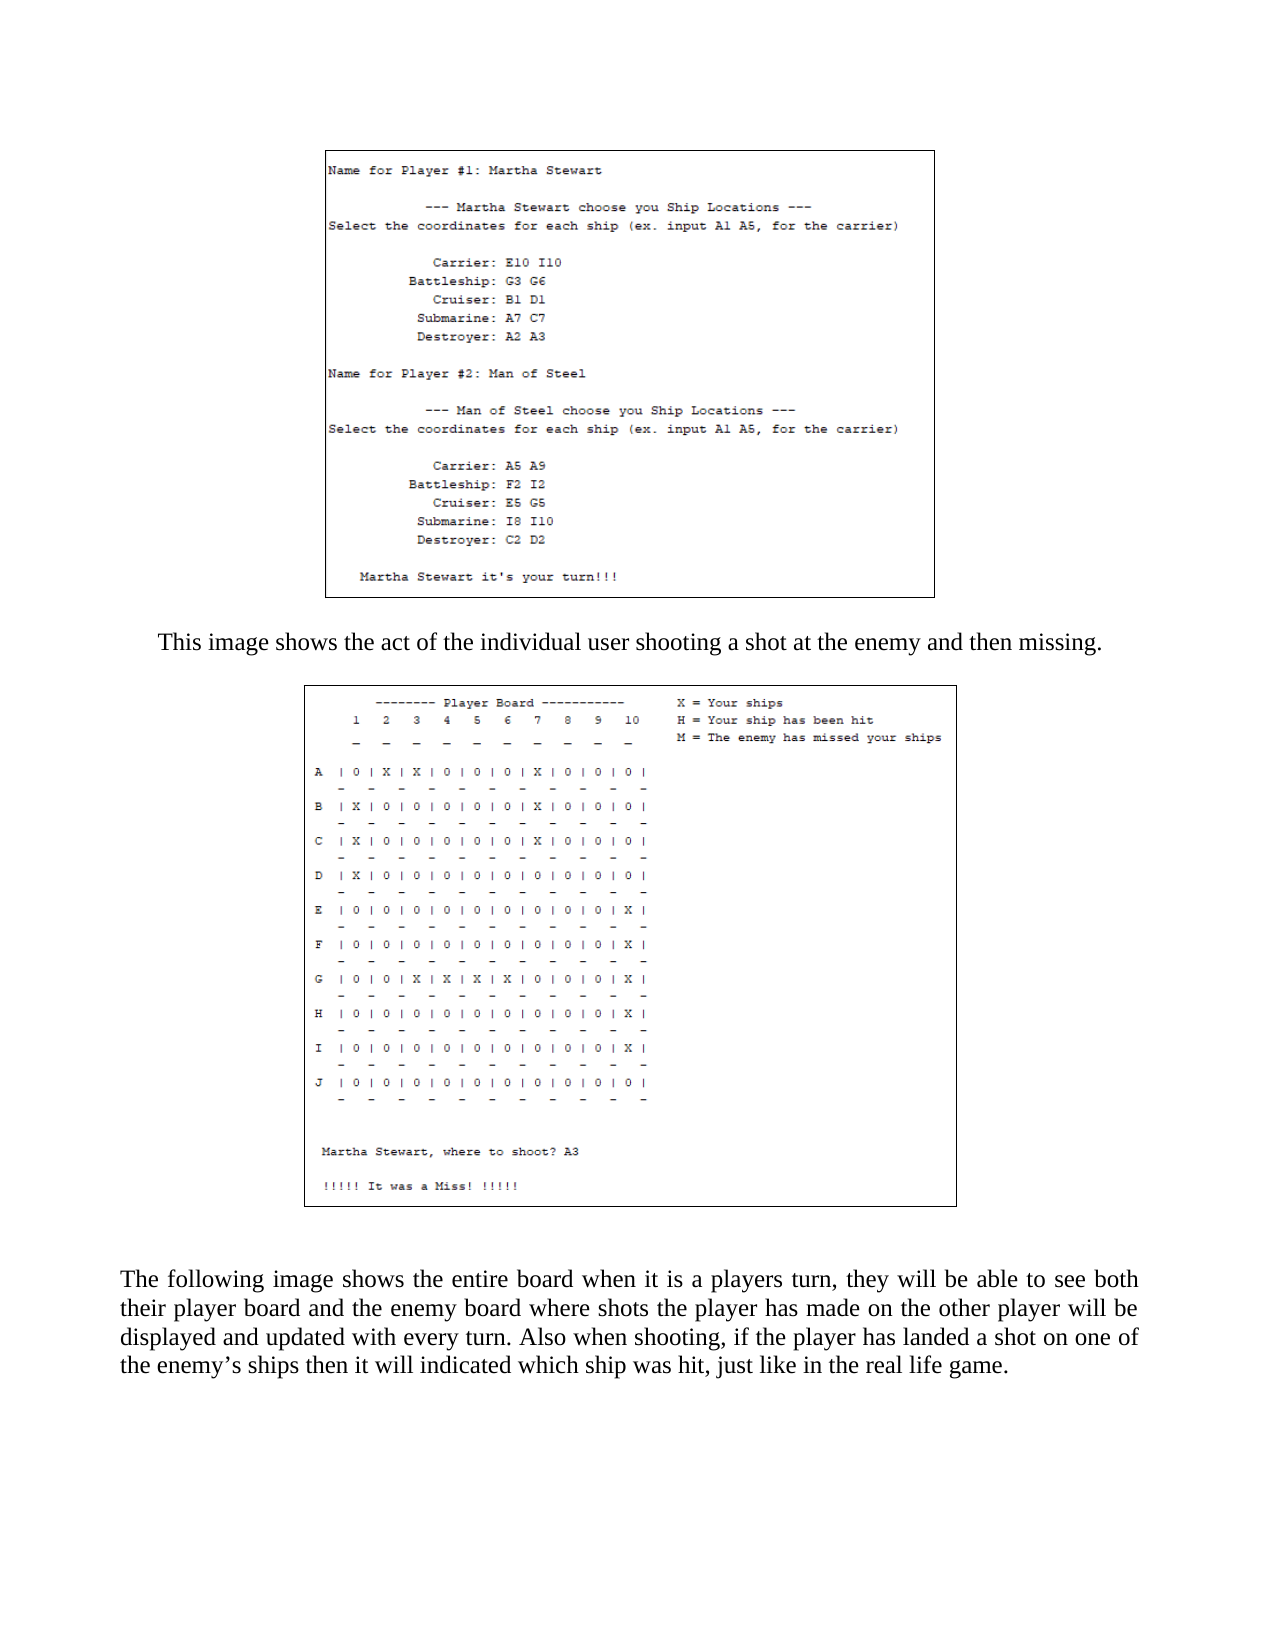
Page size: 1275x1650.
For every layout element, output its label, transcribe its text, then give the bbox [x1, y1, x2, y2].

text This image shows the act of the individual user shooting a shot at the enemy and then missing. [120, 627, 1140, 656]
picture [326, 151, 934, 597]
text The following image shows the entire board when it is a players turn, they will be able to see both their player board and the enemy board where shots the player has made on the other player will be displayed and updated with every turn. Also when shooting, if the player has landed a shot on one of the enemy’s ships then it will indicated which ship was hit, just like in the real life game. [120, 1264, 1140, 1379]
picture [305, 686, 956, 1206]
